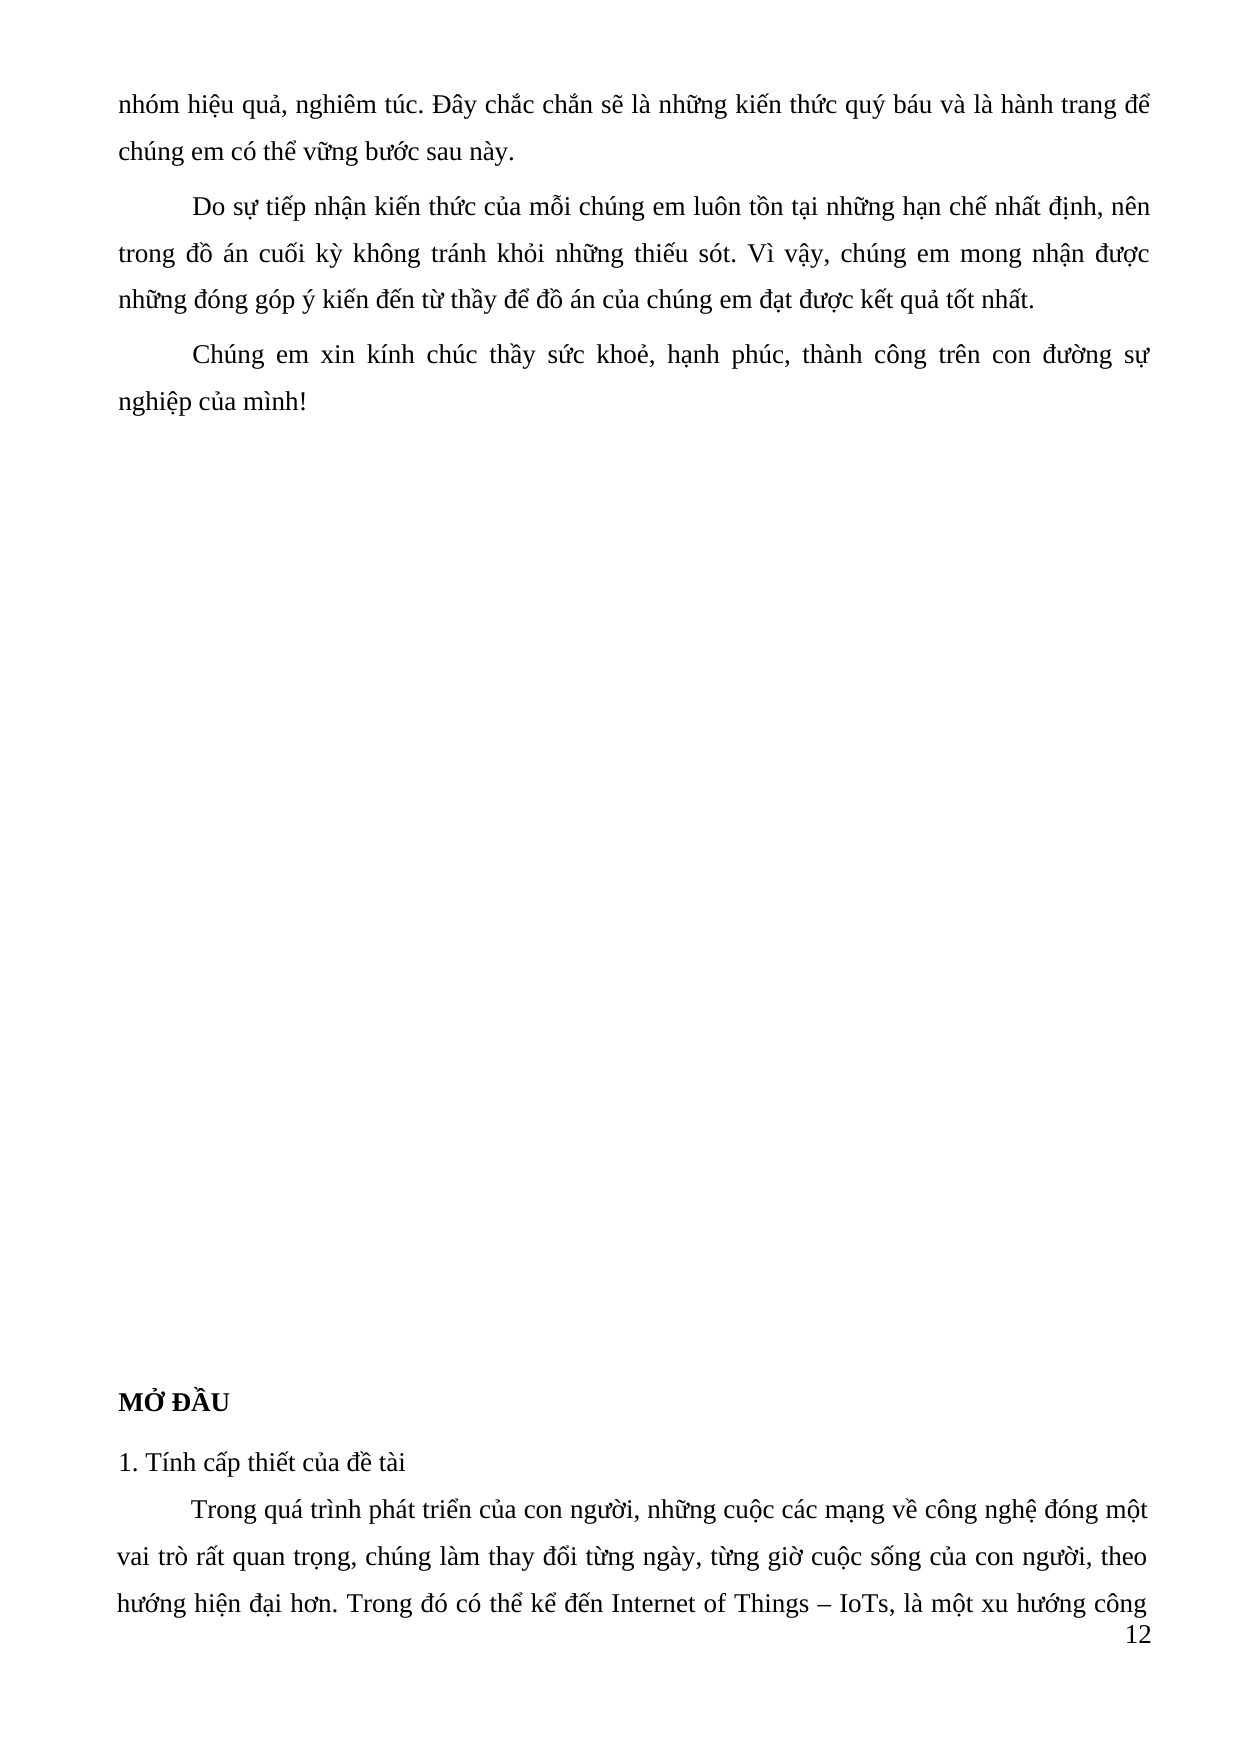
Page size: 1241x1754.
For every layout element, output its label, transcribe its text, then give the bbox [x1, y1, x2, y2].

text Chúng em xin kính chúc thầy sức khoẻ, hạnh phúc, thành công trên con đường sự nghiệp của mình! [118, 339, 1152, 416]
text Do sự tiếp nhận kiến thức của mỗi chúng em luôn tồn tại những hạn chế nhất định, nên trong đồ án cuối kỳ không tránh khỏi những thiếu sót. Vì vậy, chúng em mong nhận được những đóng góp ý kiến đến từ thầy để đồ án của chúng em đạt được kết quả tốt nhất. [118, 190, 1152, 315]
text 1. Tính cấp thiết của đề tài [118, 1446, 1152, 1477]
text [118, 89, 1152, 166]
subtitle MỞ ĐẦU [118, 1386, 1151, 1417]
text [117, 1493, 1149, 1618]
